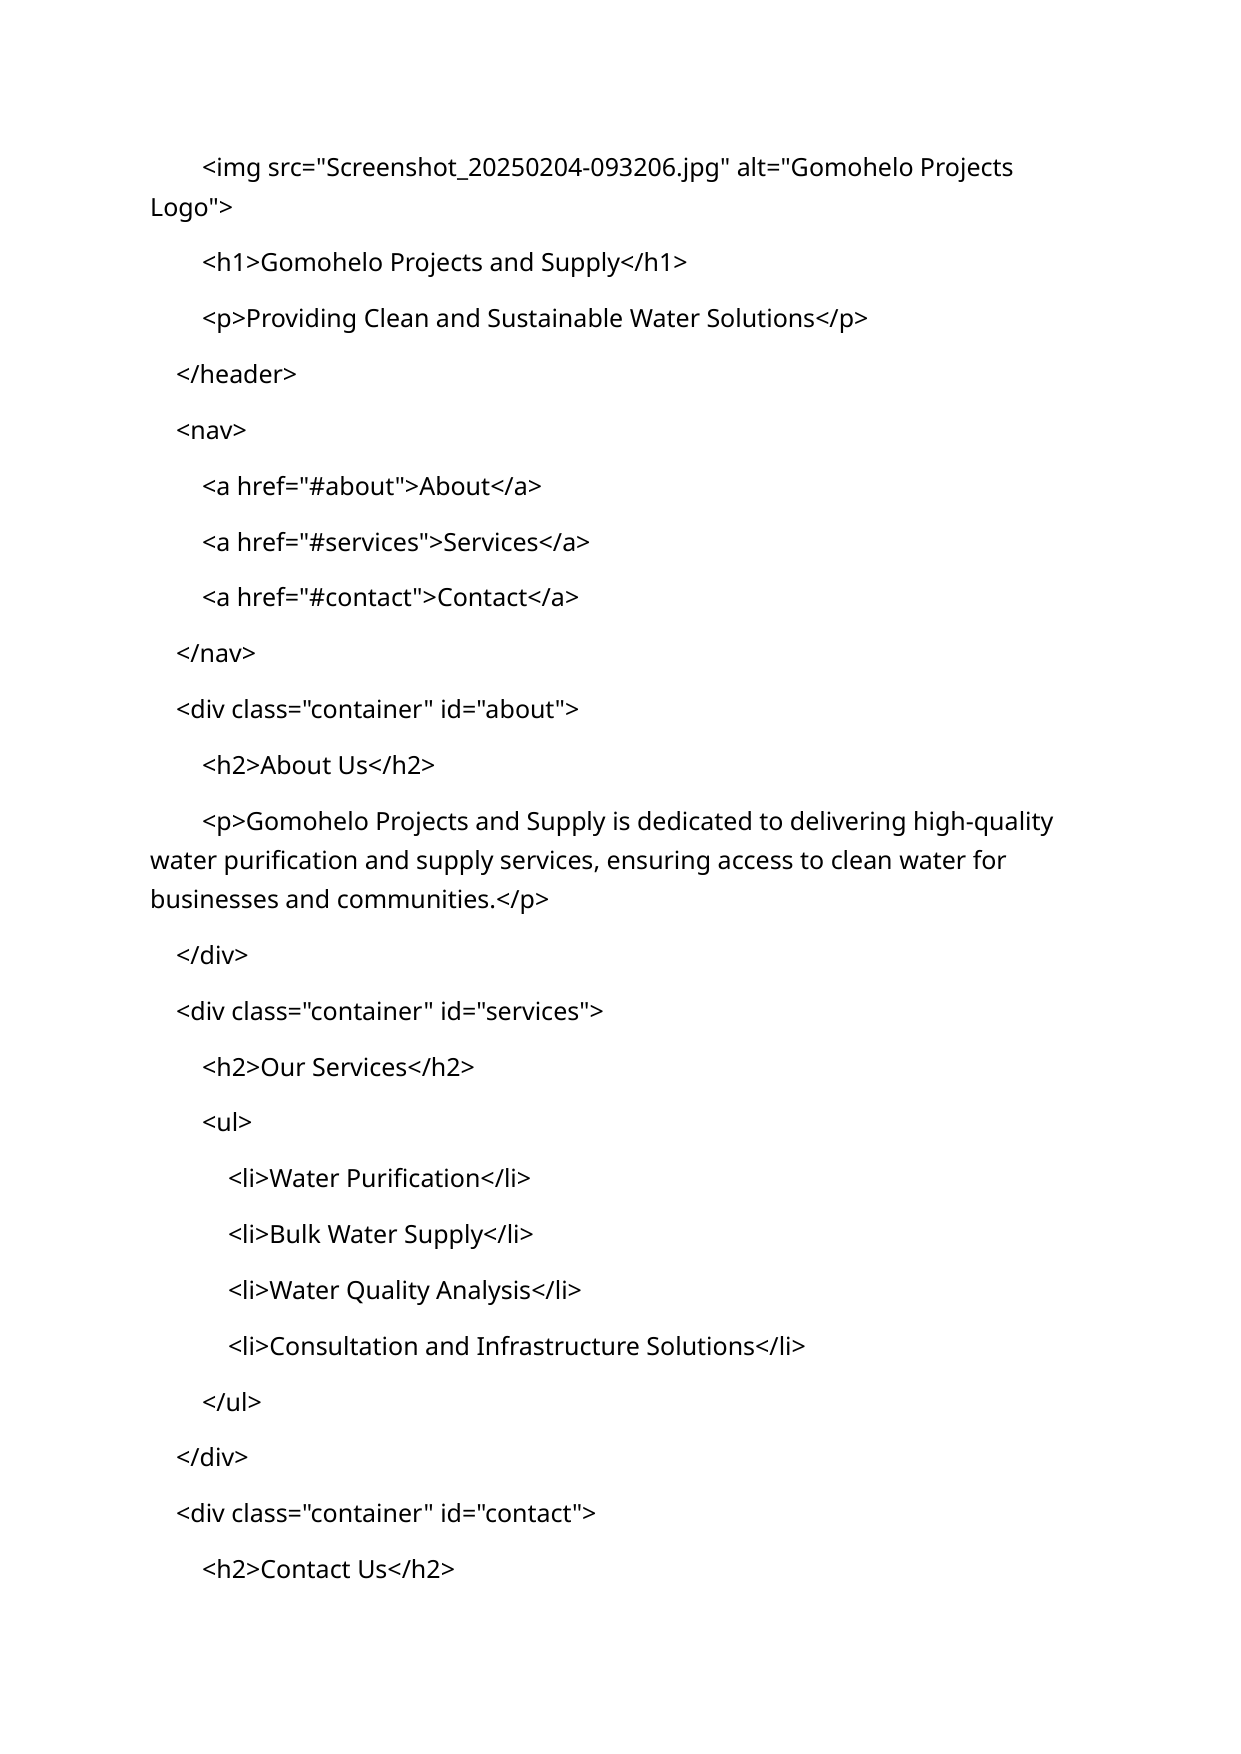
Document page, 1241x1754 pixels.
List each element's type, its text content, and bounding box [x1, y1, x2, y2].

text </nav> [150, 636, 1090, 670]
text <p>Providing Clean and Sustainable Water Solutions</p> [150, 301, 1090, 335]
text <li>Bulk Water Supply</li> [150, 1217, 1090, 1251]
text <img src="Screenshot_20250204-093206.jpg" alt="Gomohelo Projects Logo"> [150, 150, 1090, 223]
text <a href="#contact">Contact</a> [150, 580, 1090, 614]
text <h2>Contact Us</h2> [150, 1552, 1090, 1586]
text <a href="#about">About</a> [150, 468, 1090, 502]
text <li>Consultation and Infrastructure Solutions</li> [150, 1328, 1090, 1362]
text <div class="container" id="services"> [150, 993, 1090, 1027]
text <li>Water Quality Analysis</li> [150, 1272, 1090, 1307]
text <ul> [150, 1105, 1090, 1139]
text </div> [150, 937, 1090, 972]
text <li>Water Purification</li> [150, 1161, 1090, 1195]
text </header> [150, 357, 1090, 391]
text <h2>Our Services</h2> [150, 1049, 1090, 1083]
text <h1>Gomohelo Projects and Supply</h1> [150, 245, 1090, 279]
text <a href="#services">Services</a> [150, 524, 1090, 558]
text </div> [150, 1440, 1090, 1474]
text <nav> [150, 412, 1090, 447]
text <p>Gomohelo Projects and Supply is dedicated to delivering high-quality water purification and supply services, ensuring access to clean water for businesses and communities.</p> [150, 803, 1090, 916]
text <div class="container" id="about"> [150, 692, 1090, 726]
text <h2>About Us</h2> [150, 747, 1090, 782]
text </ul> [150, 1384, 1090, 1418]
text <div class="container" id="contact"> [150, 1496, 1090, 1530]
